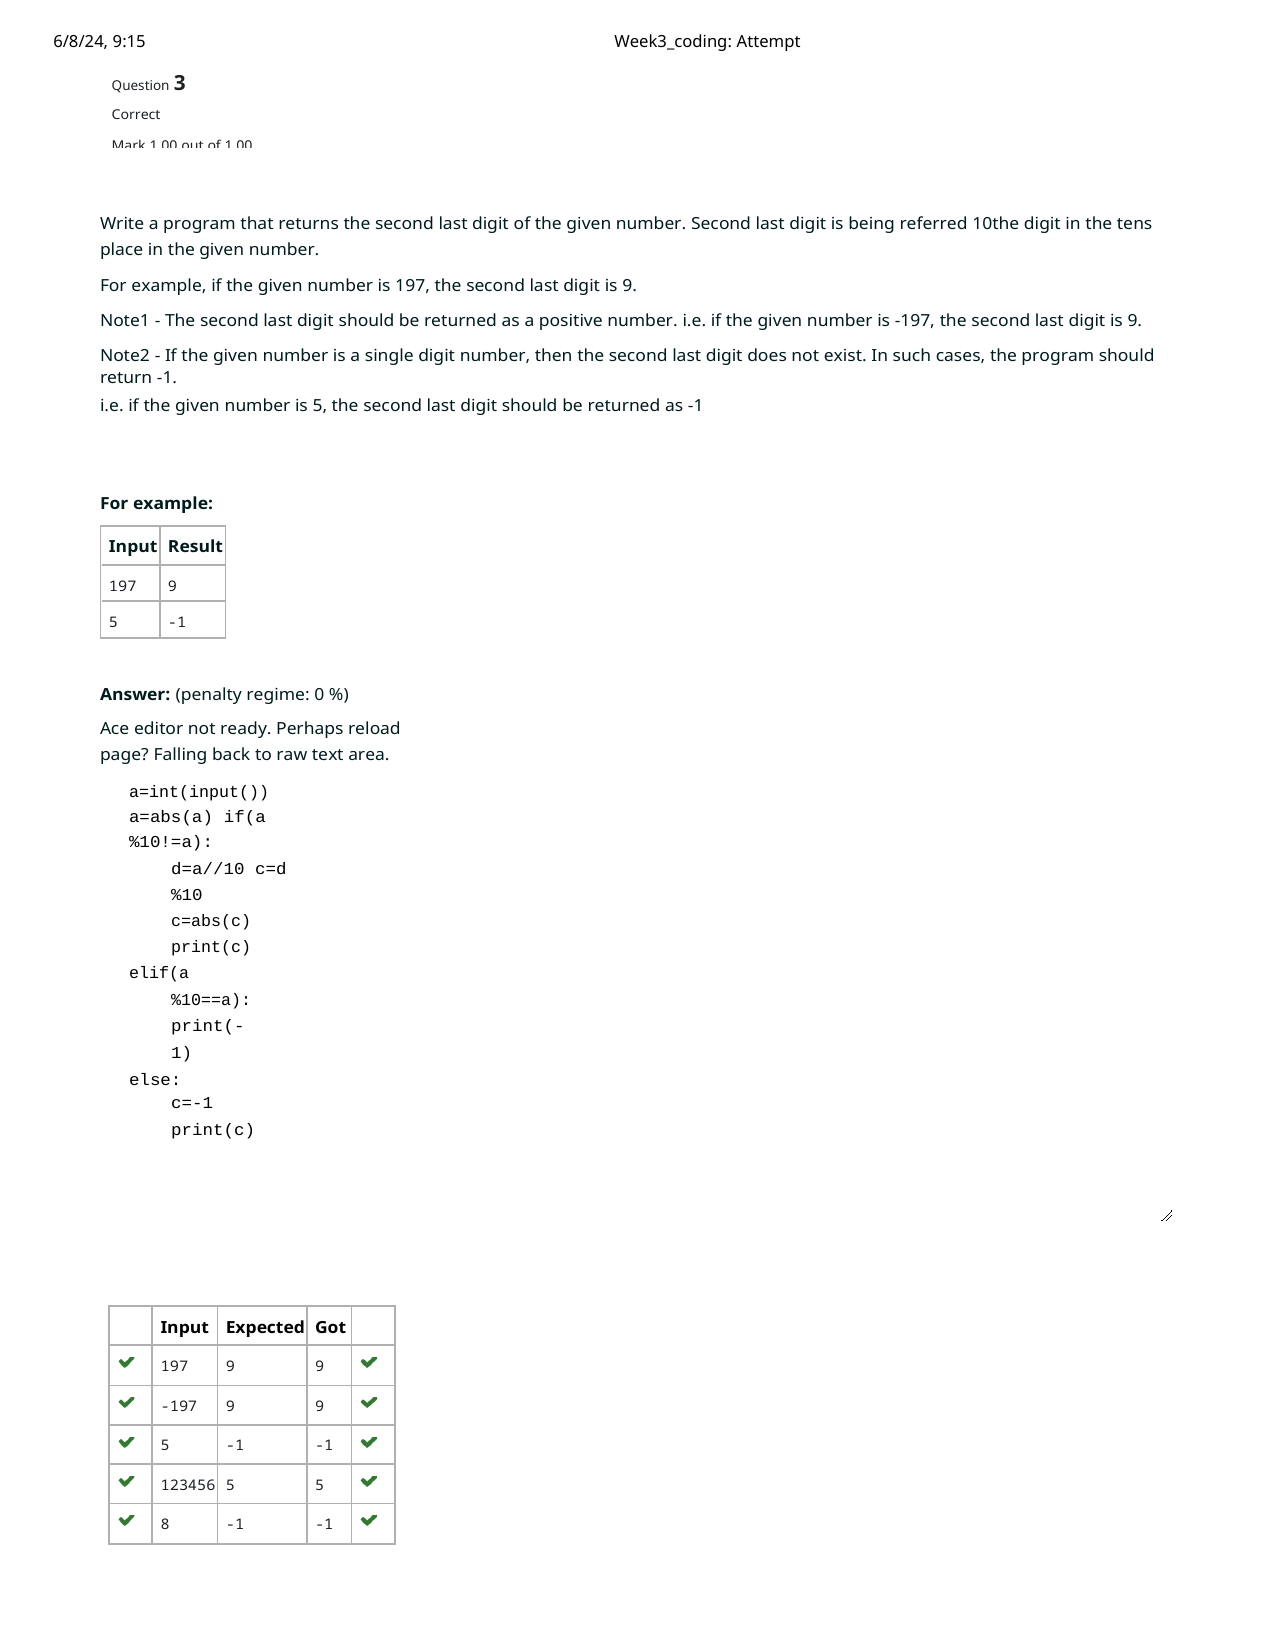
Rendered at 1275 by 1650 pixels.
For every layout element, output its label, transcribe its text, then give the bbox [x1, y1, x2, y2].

table_cell -1 [308, 1504, 351, 1543]
subtitle For example: [100, 491, 1208, 514]
table_cell 197 [101, 565, 159, 600]
picture [360, 1515, 378, 1526]
picture [118, 1357, 135, 1368]
table_cell 5 [308, 1465, 351, 1502]
text Ace editor not ready. Perhaps reload page? Falling back to raw text area. [100, 717, 431, 765]
table_header Input [101, 527, 159, 564]
table_header [352, 1307, 394, 1344]
table_cell 9 [308, 1386, 351, 1424]
picture [360, 1397, 378, 1408]
picture [118, 1437, 135, 1448]
text Note2 - If the given number is a single digit number, then the second last digit does not exist. In such cases, the program should return -1. [100, 343, 1208, 388]
table_cell [110, 1426, 151, 1463]
text Answer: (penalty regime: 0 %) [100, 682, 1208, 705]
table_header Got [308, 1307, 351, 1344]
table_cell 9 [218, 1386, 306, 1424]
table_header Input [153, 1307, 217, 1344]
table_cell 5 [218, 1465, 306, 1502]
picture [118, 1476, 135, 1487]
table_cell [352, 1346, 394, 1385]
table_cell [352, 1426, 394, 1463]
table_cell -1 [218, 1504, 306, 1543]
table_cell [352, 1465, 394, 1502]
text i.e. if the given number is 5, the second last digit should be returned as -1 [100, 393, 1208, 416]
picture [118, 1397, 135, 1408]
table_cell [110, 1346, 151, 1385]
table_cell 9 [308, 1346, 351, 1385]
table_cell [110, 1465, 151, 1502]
table_cell [110, 1386, 151, 1424]
table_header [110, 1307, 151, 1344]
table_cell [352, 1386, 394, 1424]
picture [360, 1476, 378, 1487]
table_cell -1 [308, 1426, 351, 1463]
table_header Result [161, 527, 225, 564]
table_cell 9 [161, 566, 225, 600]
picture [360, 1437, 378, 1448]
picture [360, 1357, 378, 1368]
table_cell 5 [153, 1426, 217, 1463]
table_cell 9 [218, 1346, 306, 1385]
table_cell -197 [153, 1386, 217, 1424]
table_cell -1 [161, 602, 225, 637]
text Write a program that returns the second last digit of the given number. Second last digit is being referred 10the digit in the tens place in the given number. [100, 212, 1155, 261]
table_cell 8 [153, 1504, 217, 1543]
text Note1 - The second last digit should be returned as a positive number. i.e. if the given number is -197, the second last digit is 9. [100, 309, 1208, 331]
table_cell 123456 [153, 1465, 217, 1502]
table_cell [352, 1504, 394, 1543]
table_header Expected [218, 1307, 306, 1344]
table_cell 197 [153, 1346, 217, 1385]
table_cell [110, 1504, 151, 1543]
text For example, if the given number is 197, the second last digit is 9. [100, 273, 1208, 296]
table_cell 5 [101, 601, 159, 637]
table_cell -1 [218, 1426, 306, 1463]
picture [118, 1515, 135, 1526]
